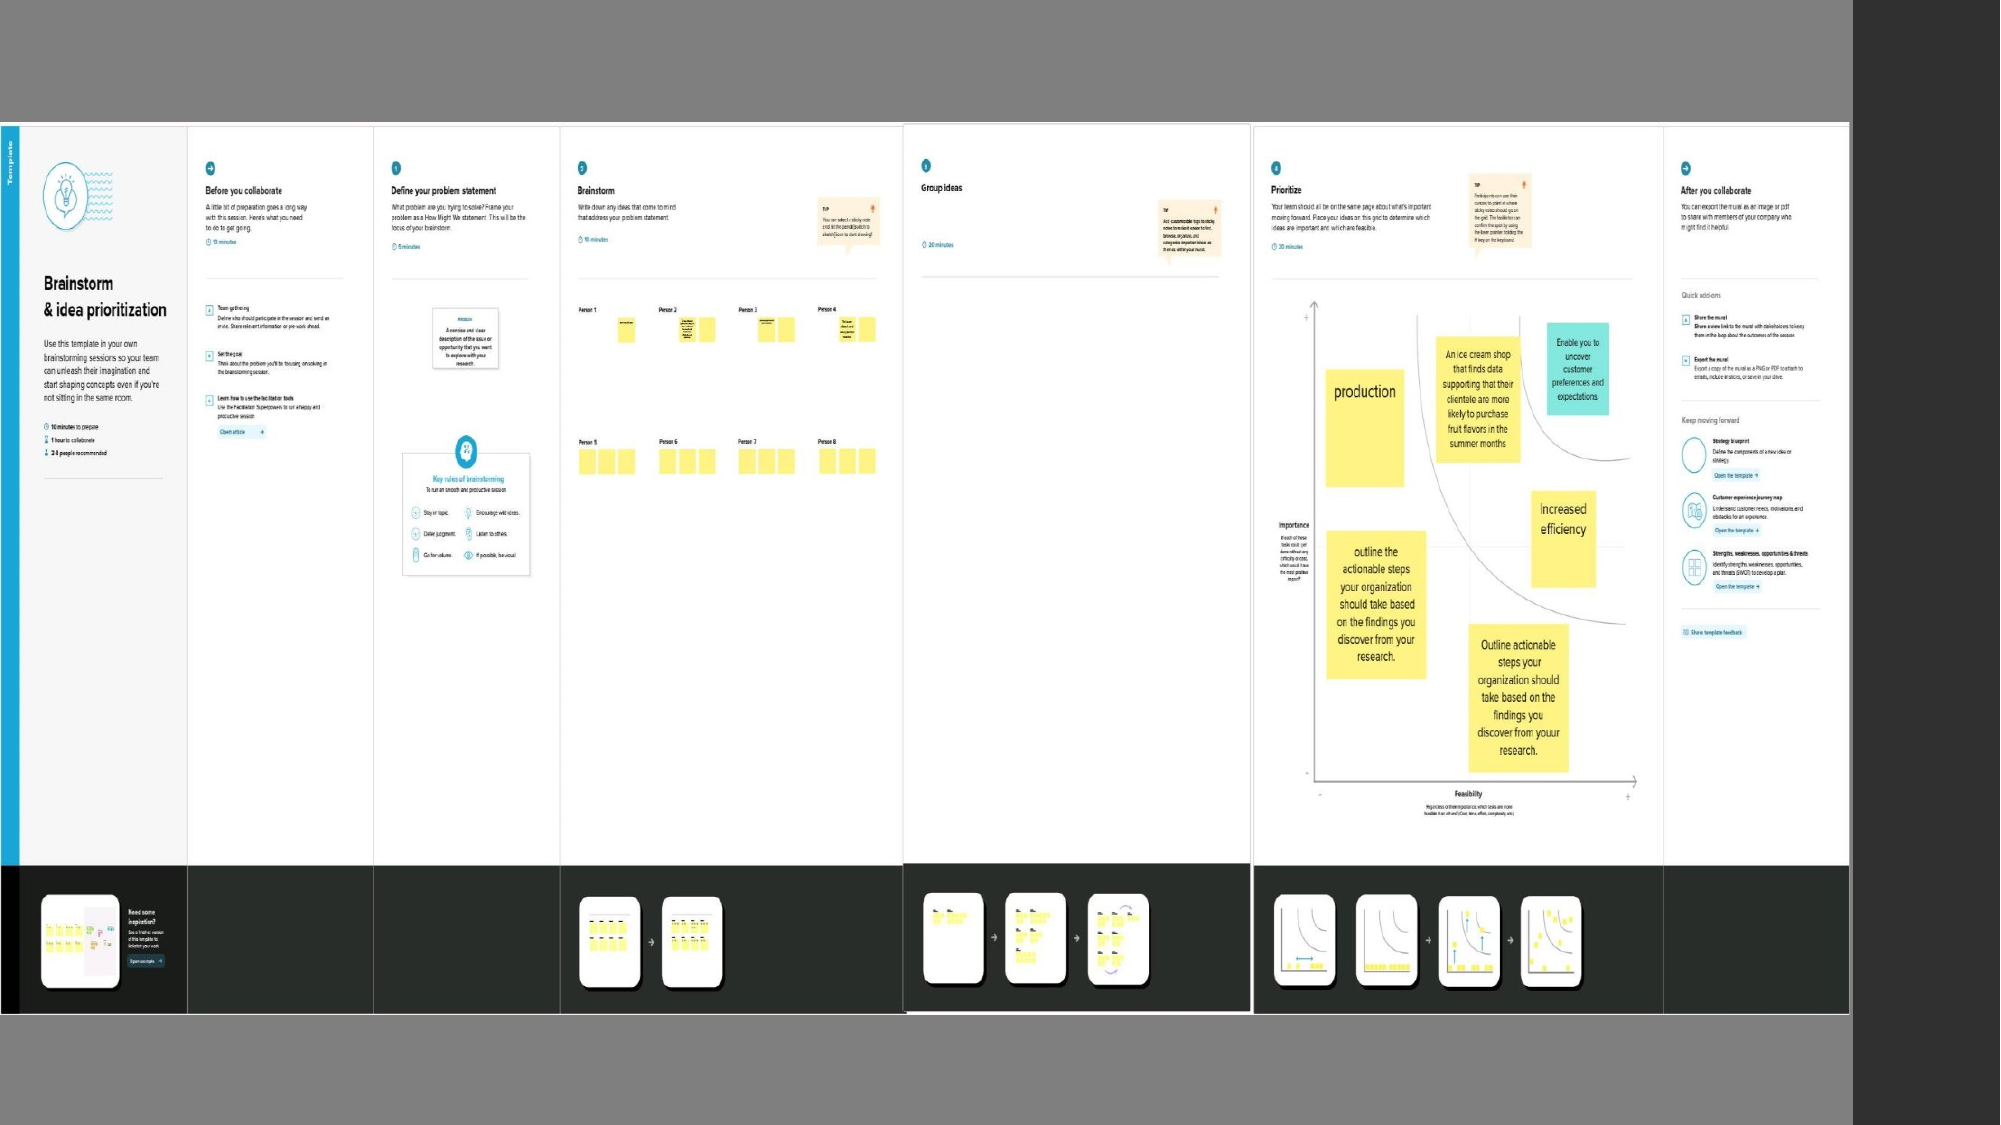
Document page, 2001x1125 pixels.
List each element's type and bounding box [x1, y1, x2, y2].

picture [0, 122, 1850, 1015]
